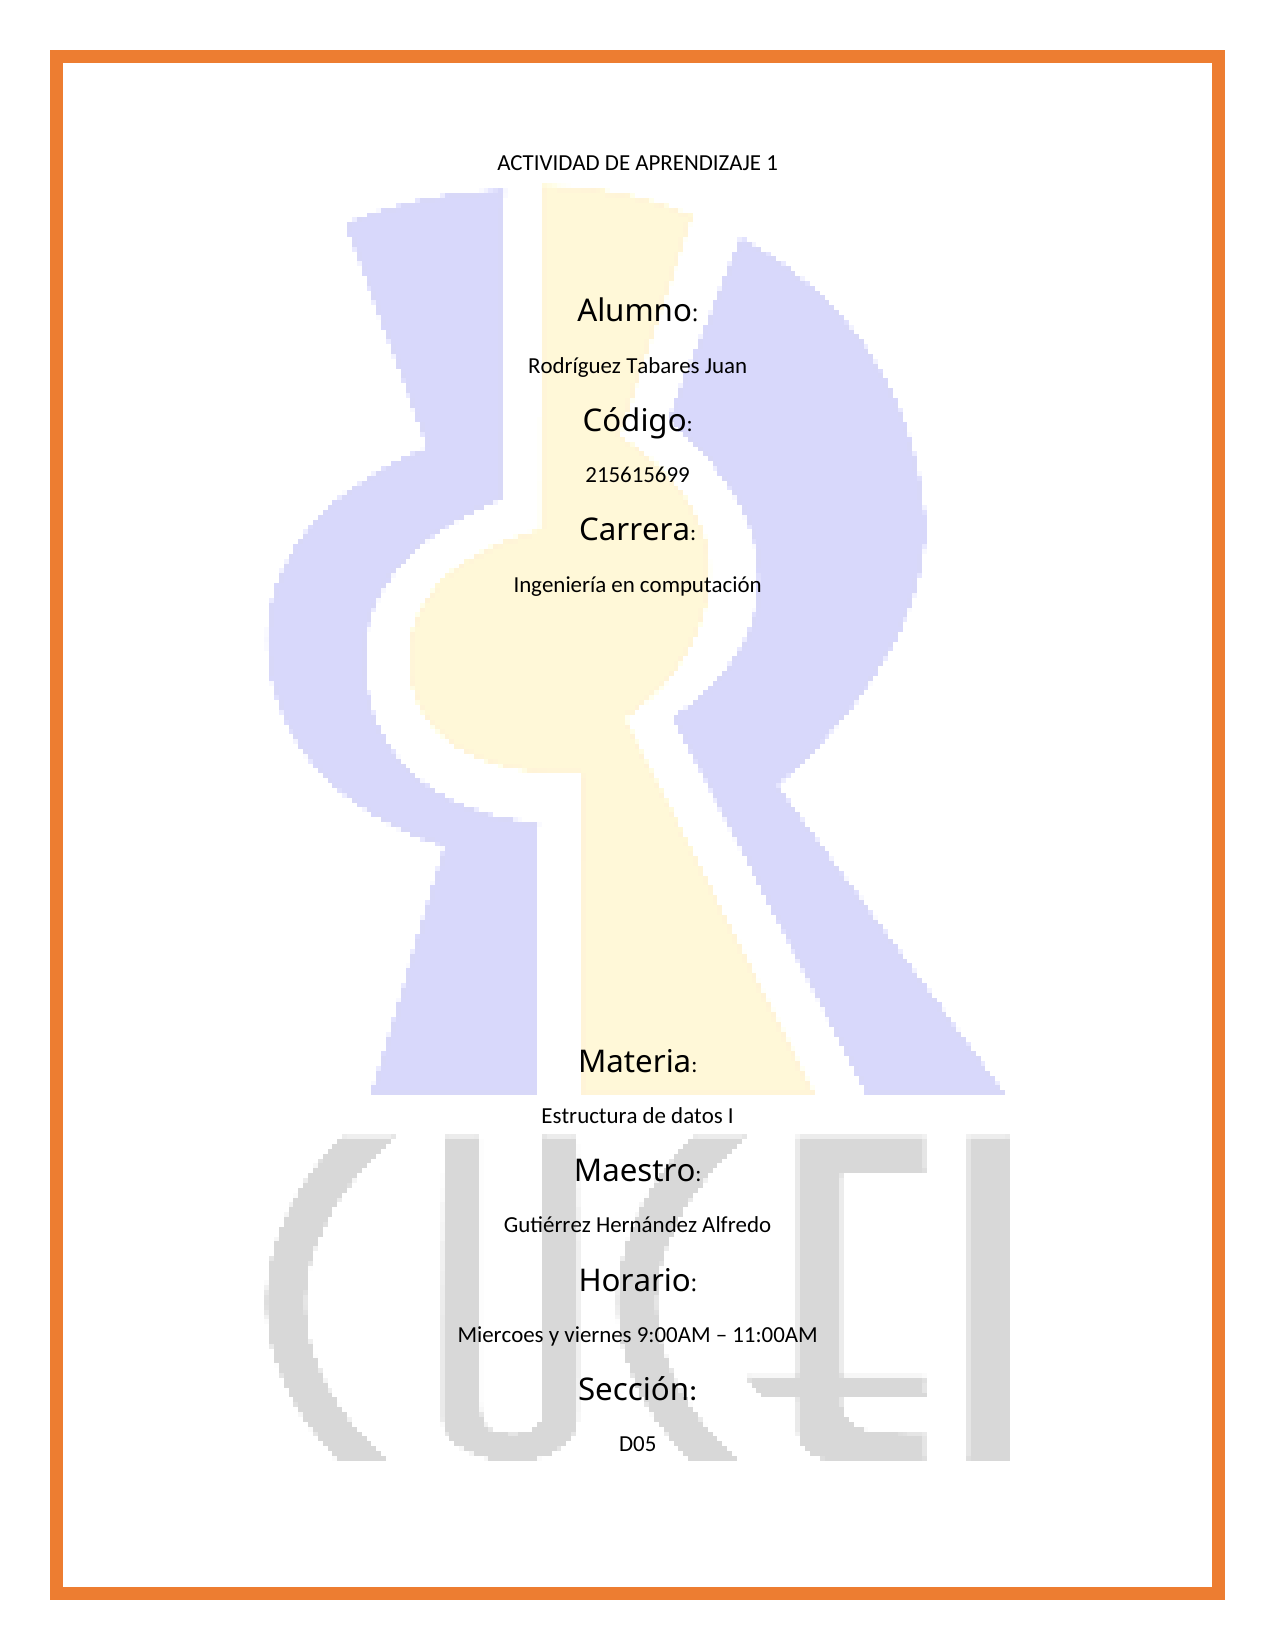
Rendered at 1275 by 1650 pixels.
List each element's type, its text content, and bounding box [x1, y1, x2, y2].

text Carrera: [177, 507, 1098, 550]
text Código: [177, 398, 1098, 440]
text Gutiérrez Hernández Alfredo [177, 1211, 1098, 1239]
text Estructura de datos I [177, 1101, 1098, 1129]
text Rodríguez Tabares Juan [177, 351, 1098, 379]
text Miercoes y viernes 9:00AM – 11:00AM [177, 1320, 1098, 1348]
text 215615699 [177, 460, 1098, 488]
text Maestro: [177, 1148, 1098, 1191]
text ACTIVIDAD DE APRENDIZAJE 1 [177, 148, 1098, 176]
text Horario: [177, 1257, 1098, 1300]
text Ingeniería en computación [177, 570, 1098, 598]
text D05 [177, 1429, 1098, 1458]
text Materia: [177, 1038, 1098, 1081]
text Sección: [177, 1367, 1098, 1409]
text Alumno: [177, 288, 1098, 331]
